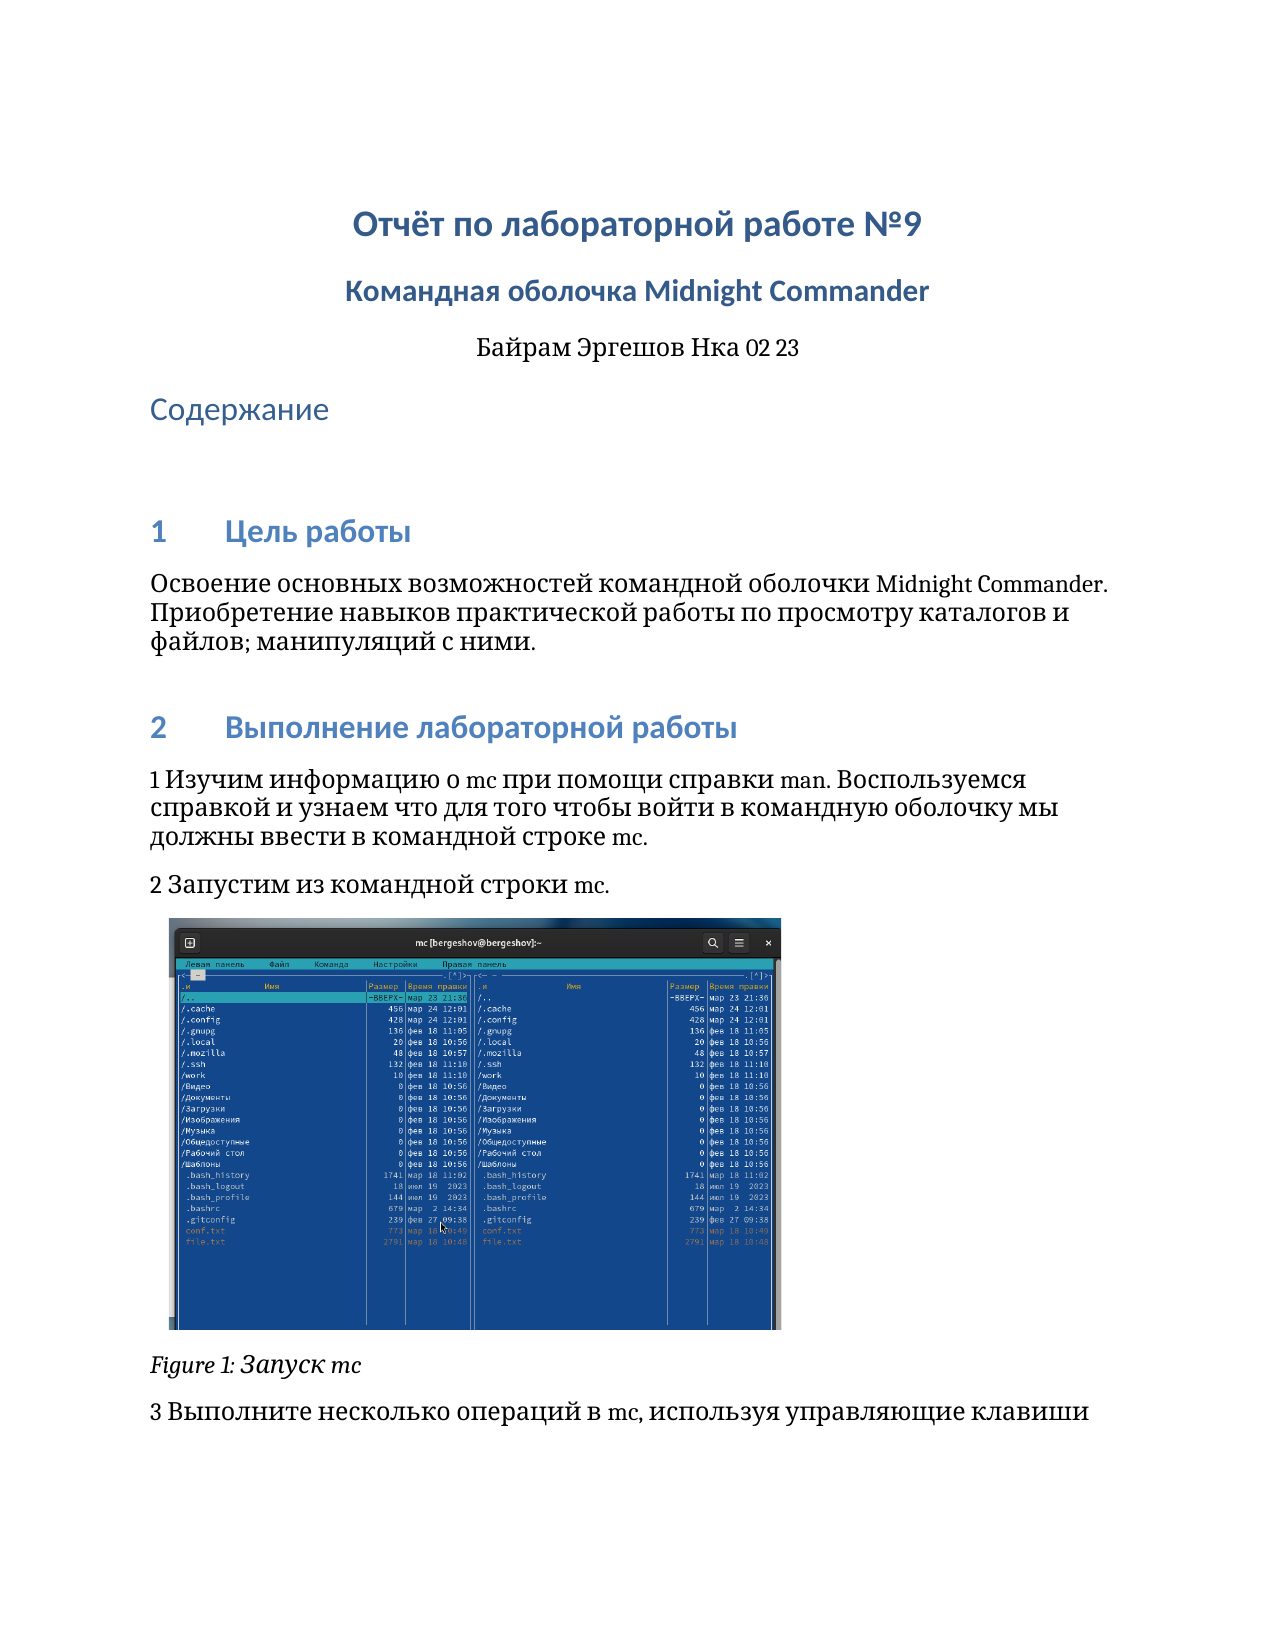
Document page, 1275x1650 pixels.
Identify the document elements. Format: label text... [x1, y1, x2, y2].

title Отчёт по лабораторной работе №9 [150, 200, 1125, 246]
subtitle Командная оболочка Midnight Commander [150, 271, 1125, 309]
text Освоение основных возможностей командной оболочки Midnight Commander. Приобретение навыков практической работы по просмотру каталогов и файлов; манипуляций с ними. [150, 570, 1125, 656]
text 2 Запустим из командной строки mc. [150, 871, 1125, 899]
text 1 Изучим информацию о mc при помощи справки man. Воспользуемся справкой и узнаем что для того чтобы войти в командную оболочку мы должны ввести в командной строке mc. [150, 766, 1125, 852]
text Figure 1: Запуск mc [150, 1351, 1125, 1379]
text 3 Выполните несколько операций в mc, используя управляющие клавиши [150, 1398, 1125, 1427]
picture [168, 918, 782, 1330]
subtitle 1 Цель работы [150, 510, 1125, 551]
subtitle 2 Выполнение лабораторной работы [150, 706, 1125, 747]
text Байрам Эргешов Нка 02 23 [150, 334, 1125, 363]
